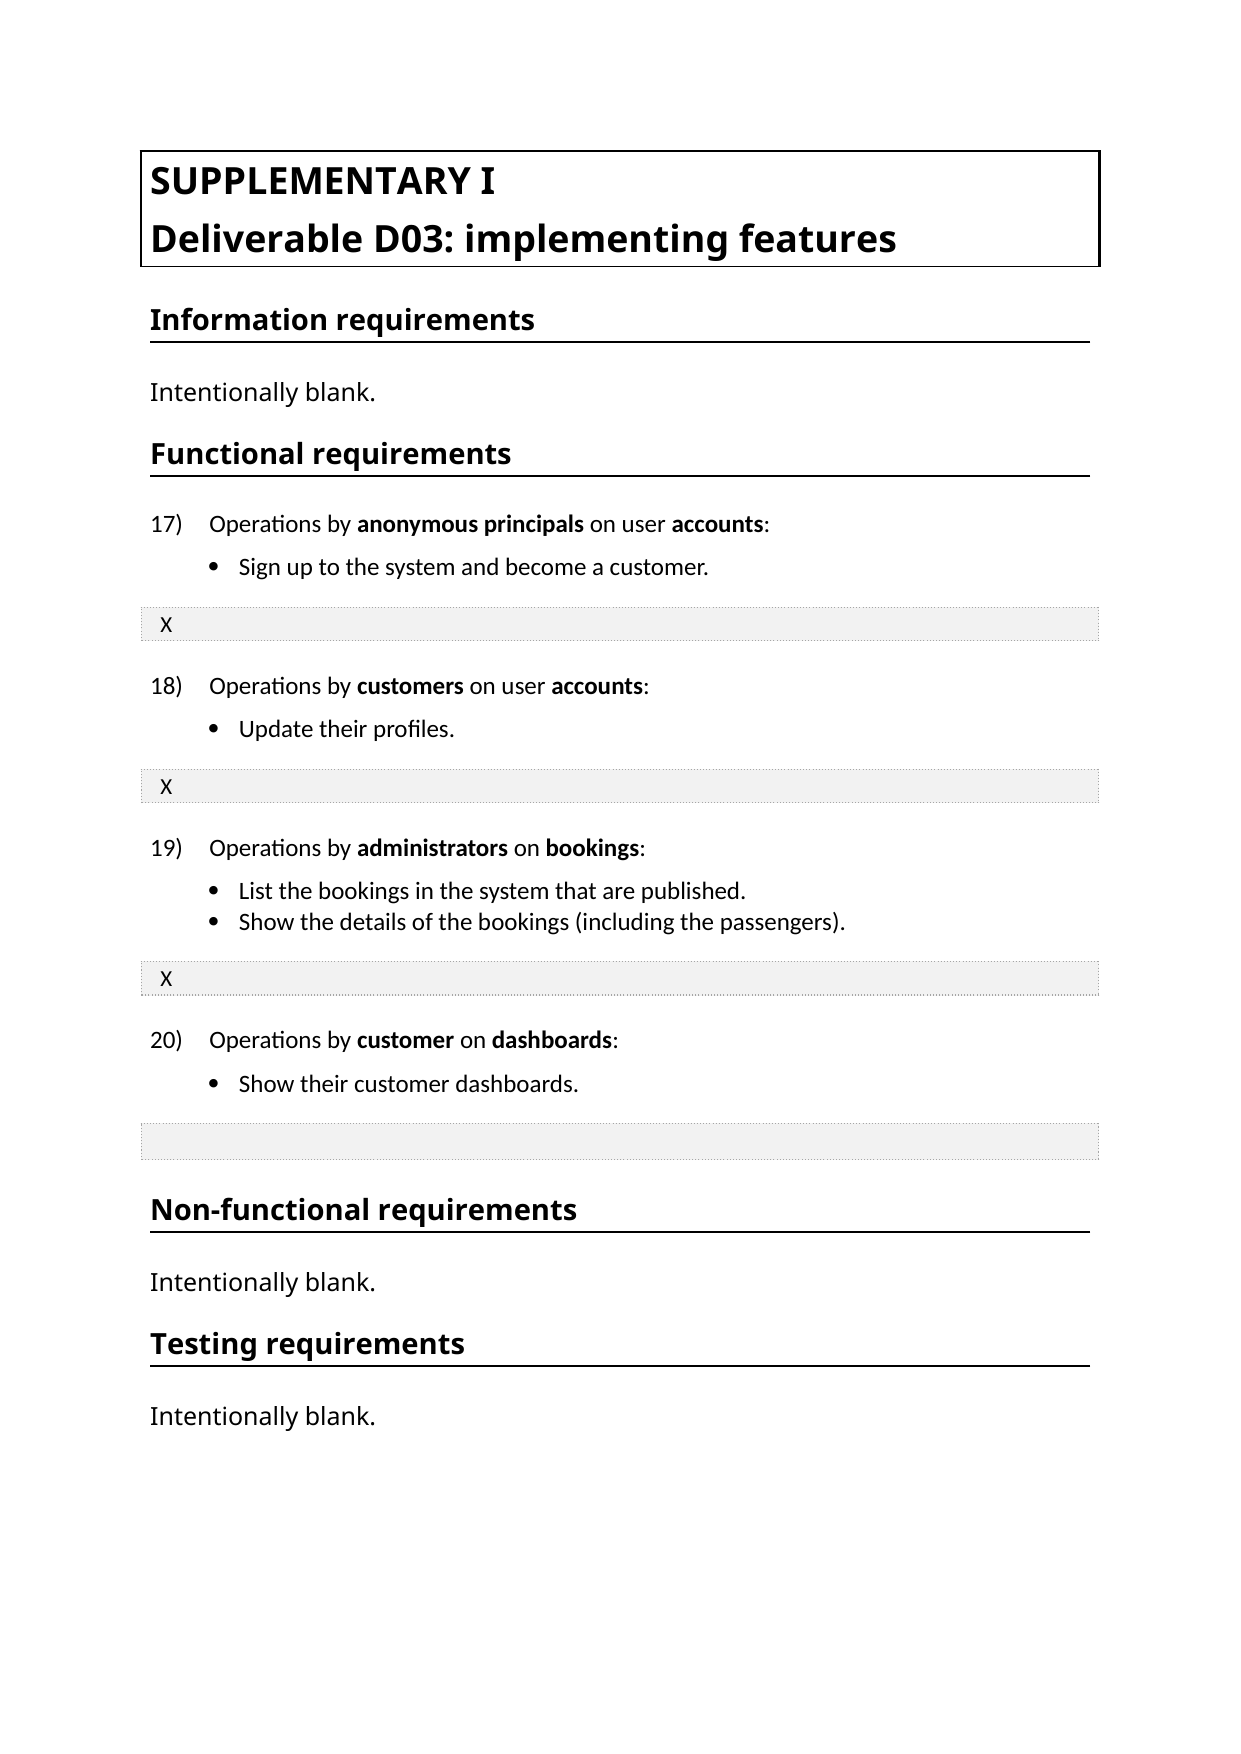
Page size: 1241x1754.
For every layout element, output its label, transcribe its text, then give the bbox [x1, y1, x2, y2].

subtitle SUPPLEMENTARY I Deliverable D03: implementing features [142, 152, 1098, 266]
subtitle Non-functional requirements [150, 1189, 1090, 1231]
text Operations by customers on user accounts: [150, 670, 1090, 701]
subtitle Testing requirements [150, 1323, 1090, 1365]
text Sign up to the system and become a customer. [209, 551, 1090, 582]
text Intentionally blank. [150, 1398, 1090, 1432]
text Operations by customer on dashboards: [150, 1025, 1090, 1055]
text List the bookings in the system that are published. [209, 875, 1090, 906]
text Operations by administrators on bookings: [150, 832, 1090, 863]
text Update their profiles. [209, 713, 1090, 744]
text Show the details of the bookings (including the passengers). [209, 906, 1090, 936]
subtitle Information requirements [150, 299, 1090, 341]
text Intentionally blank. [150, 374, 1090, 408]
text Show their customer dashboards. [209, 1068, 1090, 1098]
text Operations by anonymous principals on user accounts: [150, 508, 1090, 539]
text Intentionally blank. [150, 1264, 1090, 1298]
subtitle Functional requirements [150, 433, 1090, 475]
